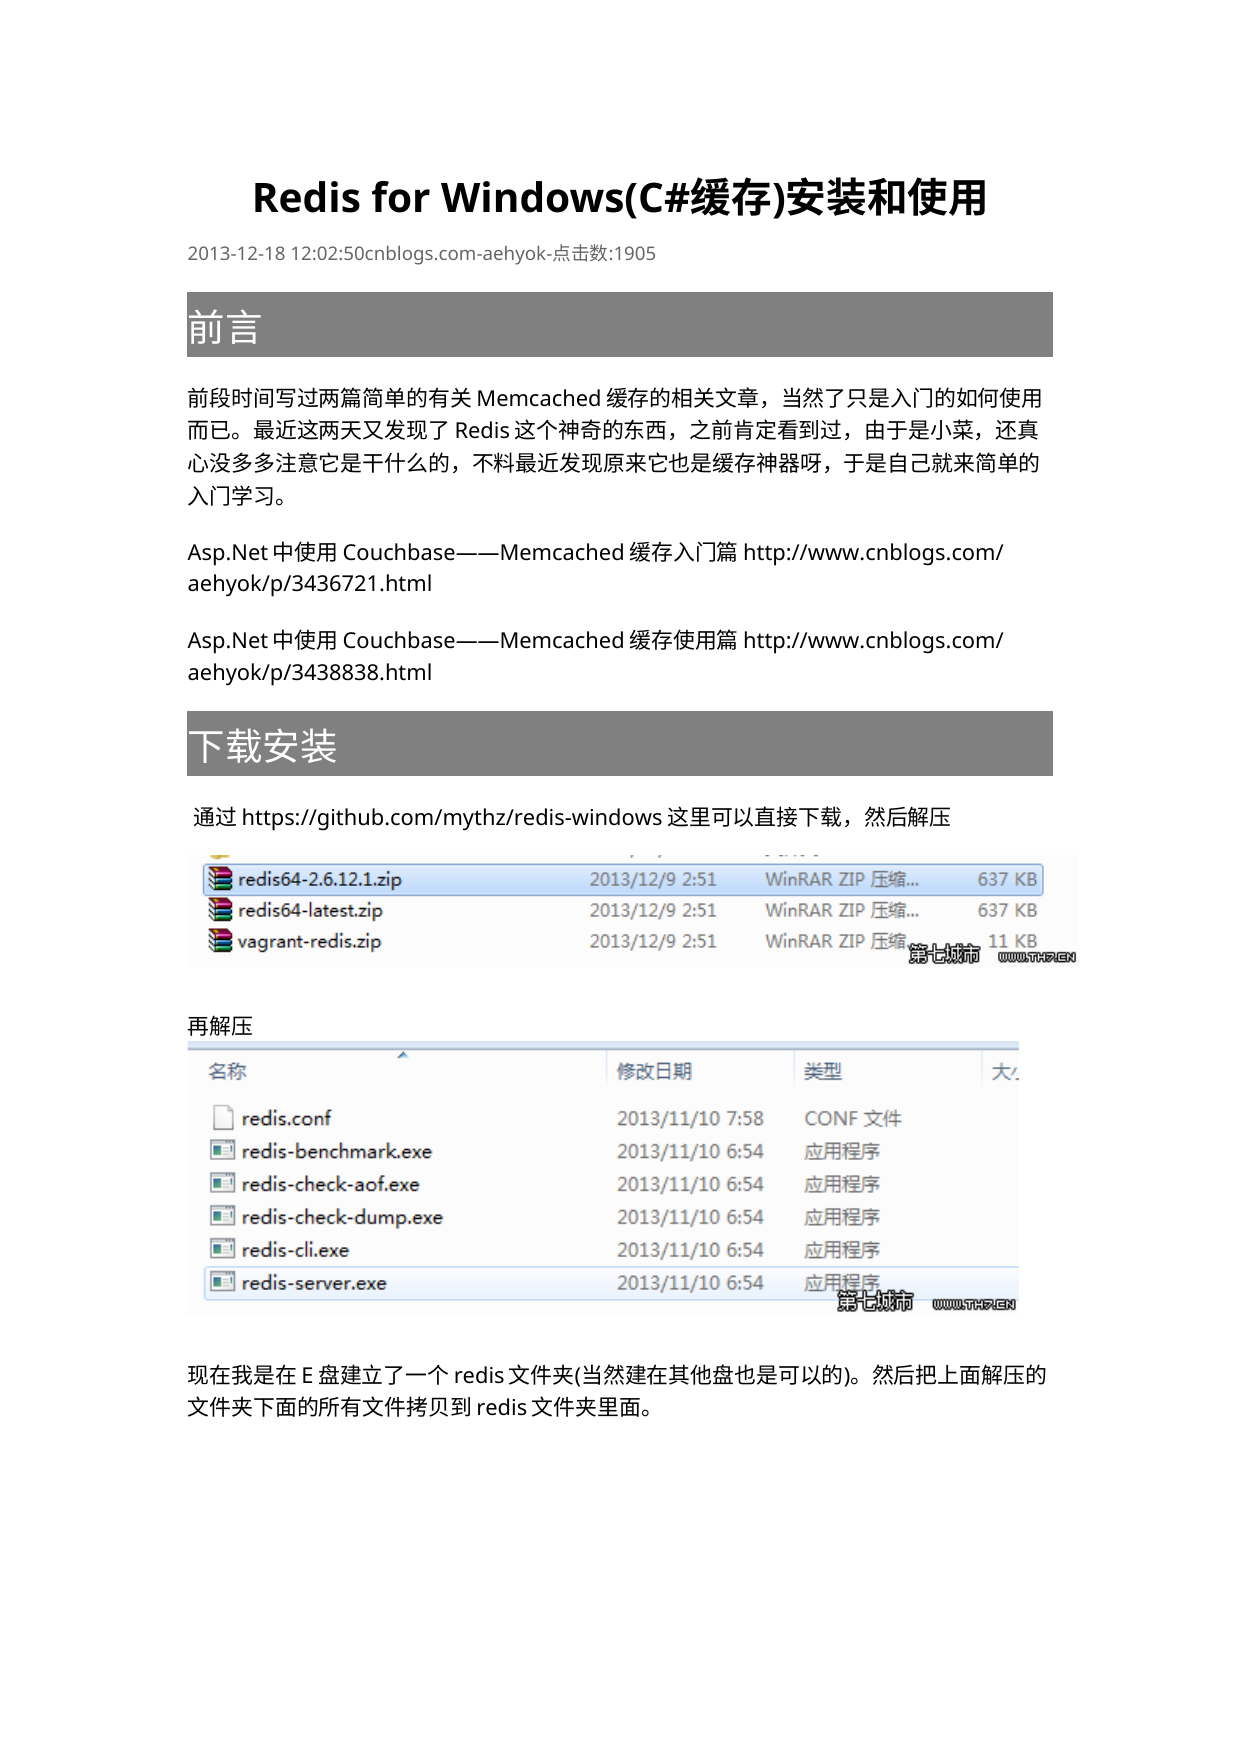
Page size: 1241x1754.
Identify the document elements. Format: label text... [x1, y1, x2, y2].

text 现在我是在E盘建立了一个redis文件夹(当然建在其他盘也是可以的)。然后把上面解压的文件夹下面的所有文件拷贝到redis文件夹里面。 [187, 1357, 1053, 1422]
picture [187, 1041, 1019, 1315]
text 2013-12-18 12:02:50cnblogs.com-aehyok-点击数:1905 [187, 236, 1053, 269]
text Redis for Windows(C#缓存)安装和使用 [187, 162, 1053, 227]
text 前言 [187, 292, 1053, 357]
text 通过https://github.com/mythz/redis-windows这里可以直接下载，然后解压 [187, 799, 1053, 832]
text 下载安装 [187, 711, 1053, 776]
picture [187, 855, 1079, 967]
text Asp.Net中使用Couchbase——Memcached缓存使用篇http://www.cnblogs.com/aehyok/p/3438838.html [187, 623, 1053, 688]
text Asp.Net中使用Couchbase——Memcached缓存入门篇http://www.cnblogs.com/aehyok/p/3436721.html [187, 534, 1053, 599]
text 前段时间写过两篇简单的有关Memcached缓存的相关文章，当然了只是入门的如何使用而已。最近这两天又发现了Redis这个神奇的东西，之前肯定看到过，由于是小菜，还真心没多多注意它是干什么的，不料最近发现原来它也是缓存神器呀，于是自己就来简单的入门学习。 [187, 381, 1053, 511]
